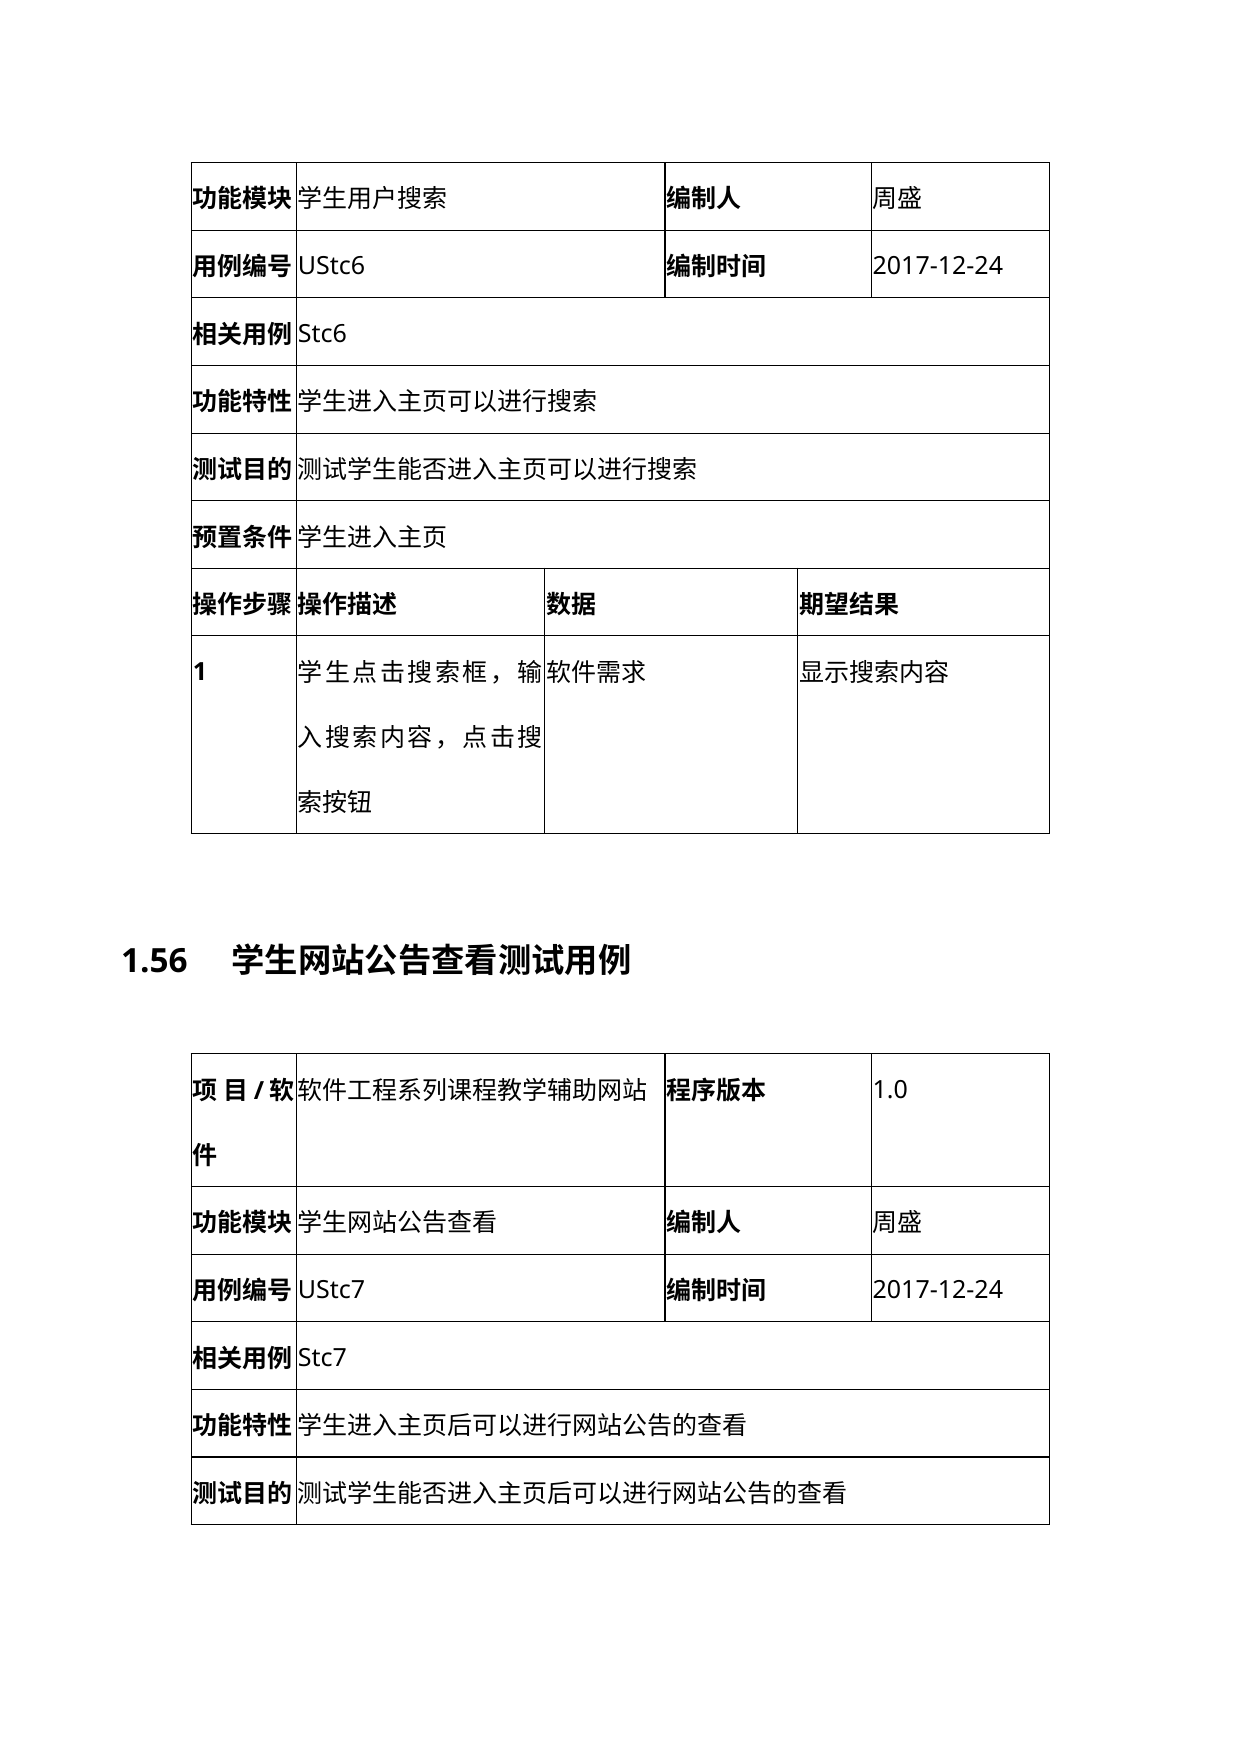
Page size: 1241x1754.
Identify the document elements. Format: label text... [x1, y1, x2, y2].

table_cell 编制时间 [666, 1255, 871, 1321]
table_cell UStc6 [297, 231, 664, 297]
table_cell 测试学生能否进入主页后可以进行网站公告的查看 [297, 1458, 1049, 1524]
table_cell 功能特性 [192, 1390, 296, 1456]
table_cell 周盛 [872, 163, 1049, 229]
table_cell 用例编号 [192, 1255, 296, 1321]
table_cell 期望结果 [798, 569, 1049, 635]
table_cell Stc6 [297, 298, 1049, 365]
table_cell 功能模块 [192, 1187, 296, 1253]
table_cell 用例编号 [192, 231, 296, 297]
table_cell 编制人 [666, 163, 871, 229]
table_cell 软件需求 [545, 636, 797, 833]
table_cell 测试目的 [192, 434, 296, 500]
table_cell 操作描述 [297, 569, 544, 635]
table_cell 学生网站公告查看 [297, 1187, 664, 1253]
table_cell 学生进入主页后可以进行网站公告的查看 [297, 1390, 1049, 1456]
table_cell 学生进入主页可以进行搜索 [297, 366, 1049, 432]
table_cell 2017-12-24 [872, 231, 1049, 297]
table_header 程序版本 [666, 1054, 871, 1186]
table_cell 编制时间 [666, 231, 871, 297]
table_cell 相关用例 [192, 298, 296, 365]
table_cell 学生用户搜索 [297, 163, 664, 229]
table_header 1.0 [872, 1054, 1049, 1186]
table_cell 功能特性 [192, 366, 296, 432]
table_header 软件工程系列课程教学辅助网站 [297, 1054, 664, 1186]
table_cell 预置条件 [192, 501, 296, 568]
table_cell Stc7 [297, 1322, 1049, 1389]
table_cell 学生点击搜索框，输入搜索内容，点击搜索按钮 [297, 636, 544, 833]
table_cell 2017-12-24 [872, 1255, 1049, 1321]
table_cell 操作步骤 [192, 569, 296, 635]
table_header 项目/软件 [192, 1054, 296, 1186]
table_cell 测试目的 [192, 1458, 296, 1524]
table_cell UStc7 [297, 1255, 664, 1321]
table_cell 编制人 [666, 1187, 871, 1253]
table_cell 相关用例 [192, 1322, 296, 1389]
subtitle 学生网站公告查看测试用例 [187, 926, 1053, 991]
table_cell 数据 [545, 569, 797, 635]
table_cell 显示搜索内容 [798, 636, 1049, 833]
table_cell 功能模块 [192, 163, 296, 229]
table_cell 周盛 [872, 1187, 1049, 1253]
table_cell 测试学生能否进入主页可以进行搜索 [297, 434, 1049, 500]
table_cell 学生进入主页 [297, 501, 1049, 568]
table_cell 1 [192, 636, 296, 833]
